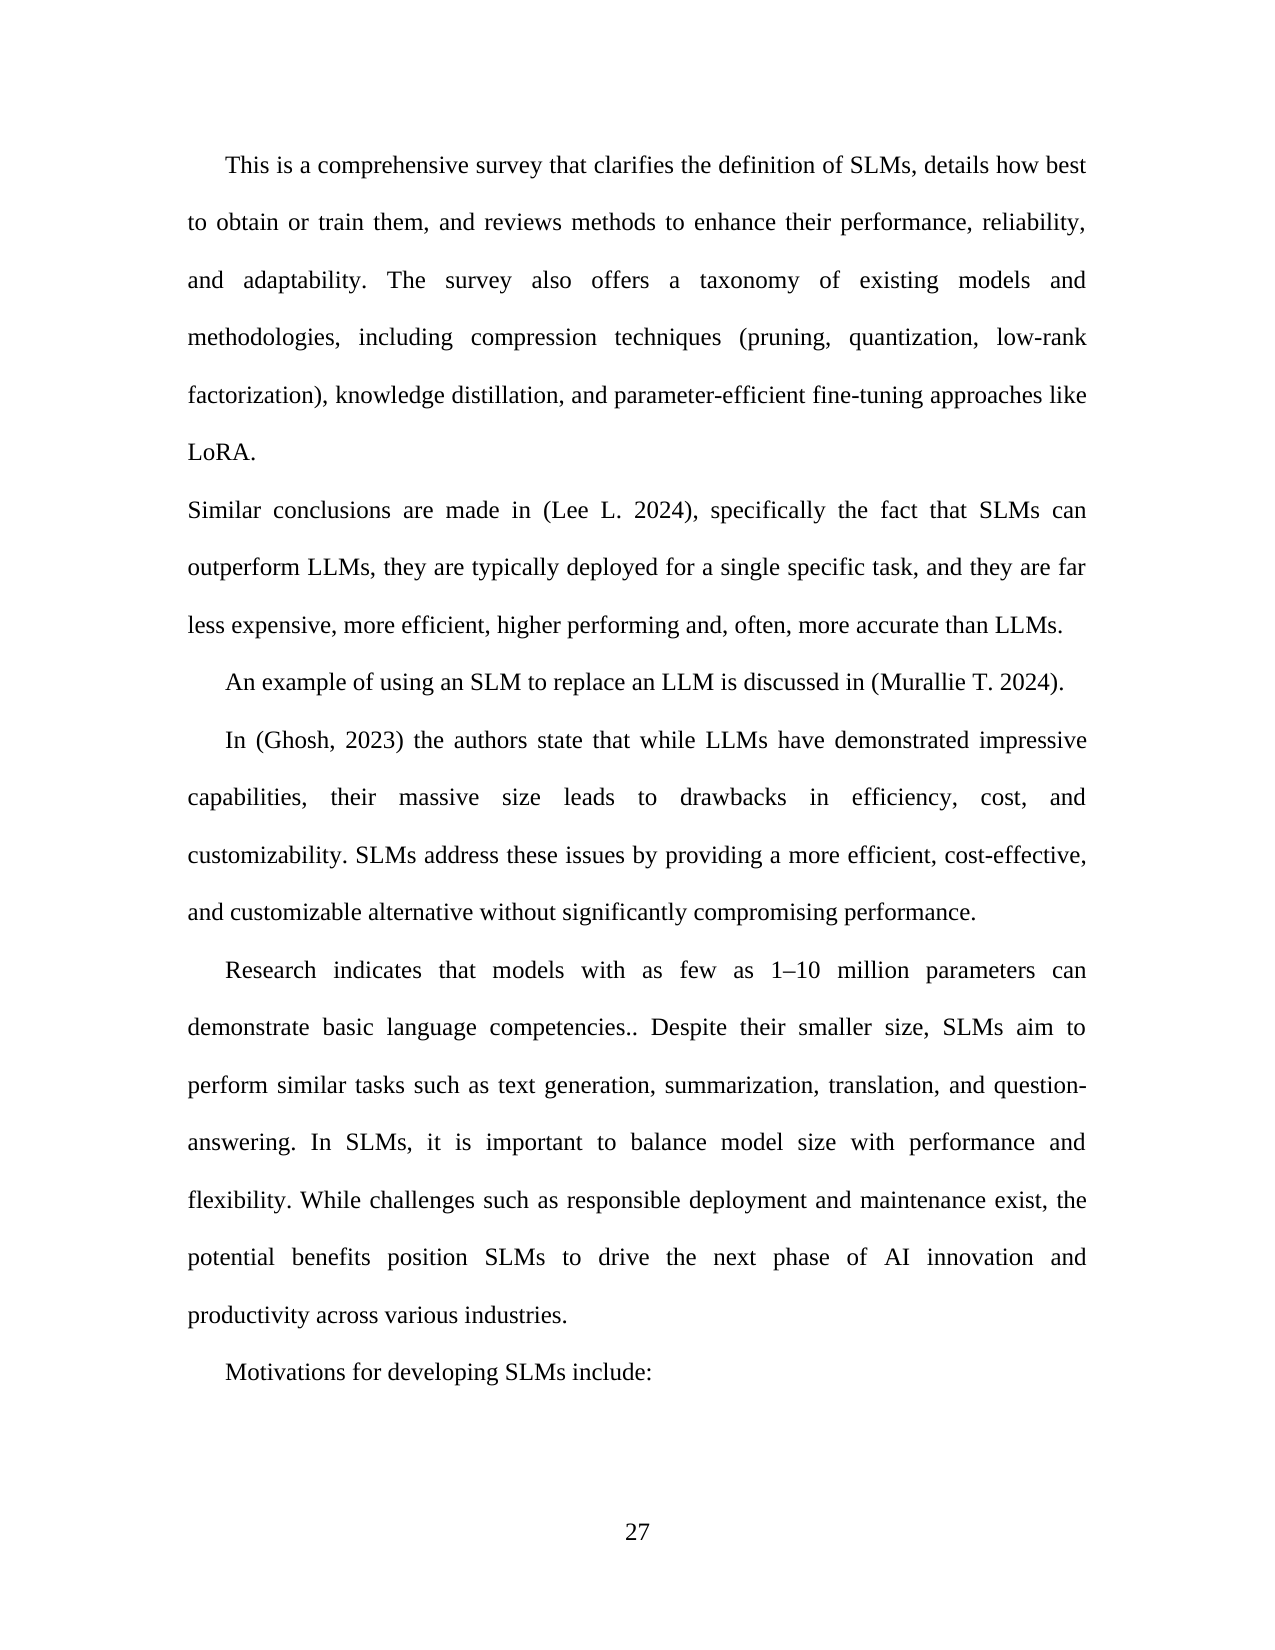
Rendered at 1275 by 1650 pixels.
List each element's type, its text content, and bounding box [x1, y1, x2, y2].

text An example of using an SLM to replace an LLM is discussed in (Murallie T. 2024). [187, 667, 1087, 696]
text Motivations for developing SLMs include: [187, 1357, 1087, 1386]
text Similar conclusions are made in (Lee L. 2024), specifically the fact that SLMs can outperform LLMs, they are typically deployed for a single specific task, and they are far less expensive, more efficient, higher performing and, often, more accurate than LLMs. [187, 495, 1087, 639]
text In (Ghosh, 2023) the authors state that while LLMs have demonstrated impressive capabilities, their massive size leads to drawbacks in efficiency, cost, and customizability. SLMs address these issues by providing a more efficient, cost-effective, and customizable alternative without significantly compromising performance. [187, 725, 1087, 926]
text This is a comprehensive survey that clarifies the definition of SLMs, details how best to obtain or train them, and reviews methods to enhance their performance, reliability, and adaptability. The survey also offers a taxonomy of existing models and methodologies, including compression techniques (pruning, quantization, low-rank factorization), knowledge distillation, and parameter-efficient fine-tuning approaches like LoRA. [187, 150, 1087, 466]
text Research indicates that models with as few as 1–10 million parameters can demonstrate basic language competencies.. Despite their smaller size, SLMs aim to perform similar tasks such as text generation, summarization, translation, and question-answering. In SLMs, it is important to balance model size with performance and flexibility. While challenges such as responsible deployment and maintenance exist, the potential benefits position SLMs to drive the next phase of AI innovation and productivity across various industries. [187, 955, 1087, 1329]
